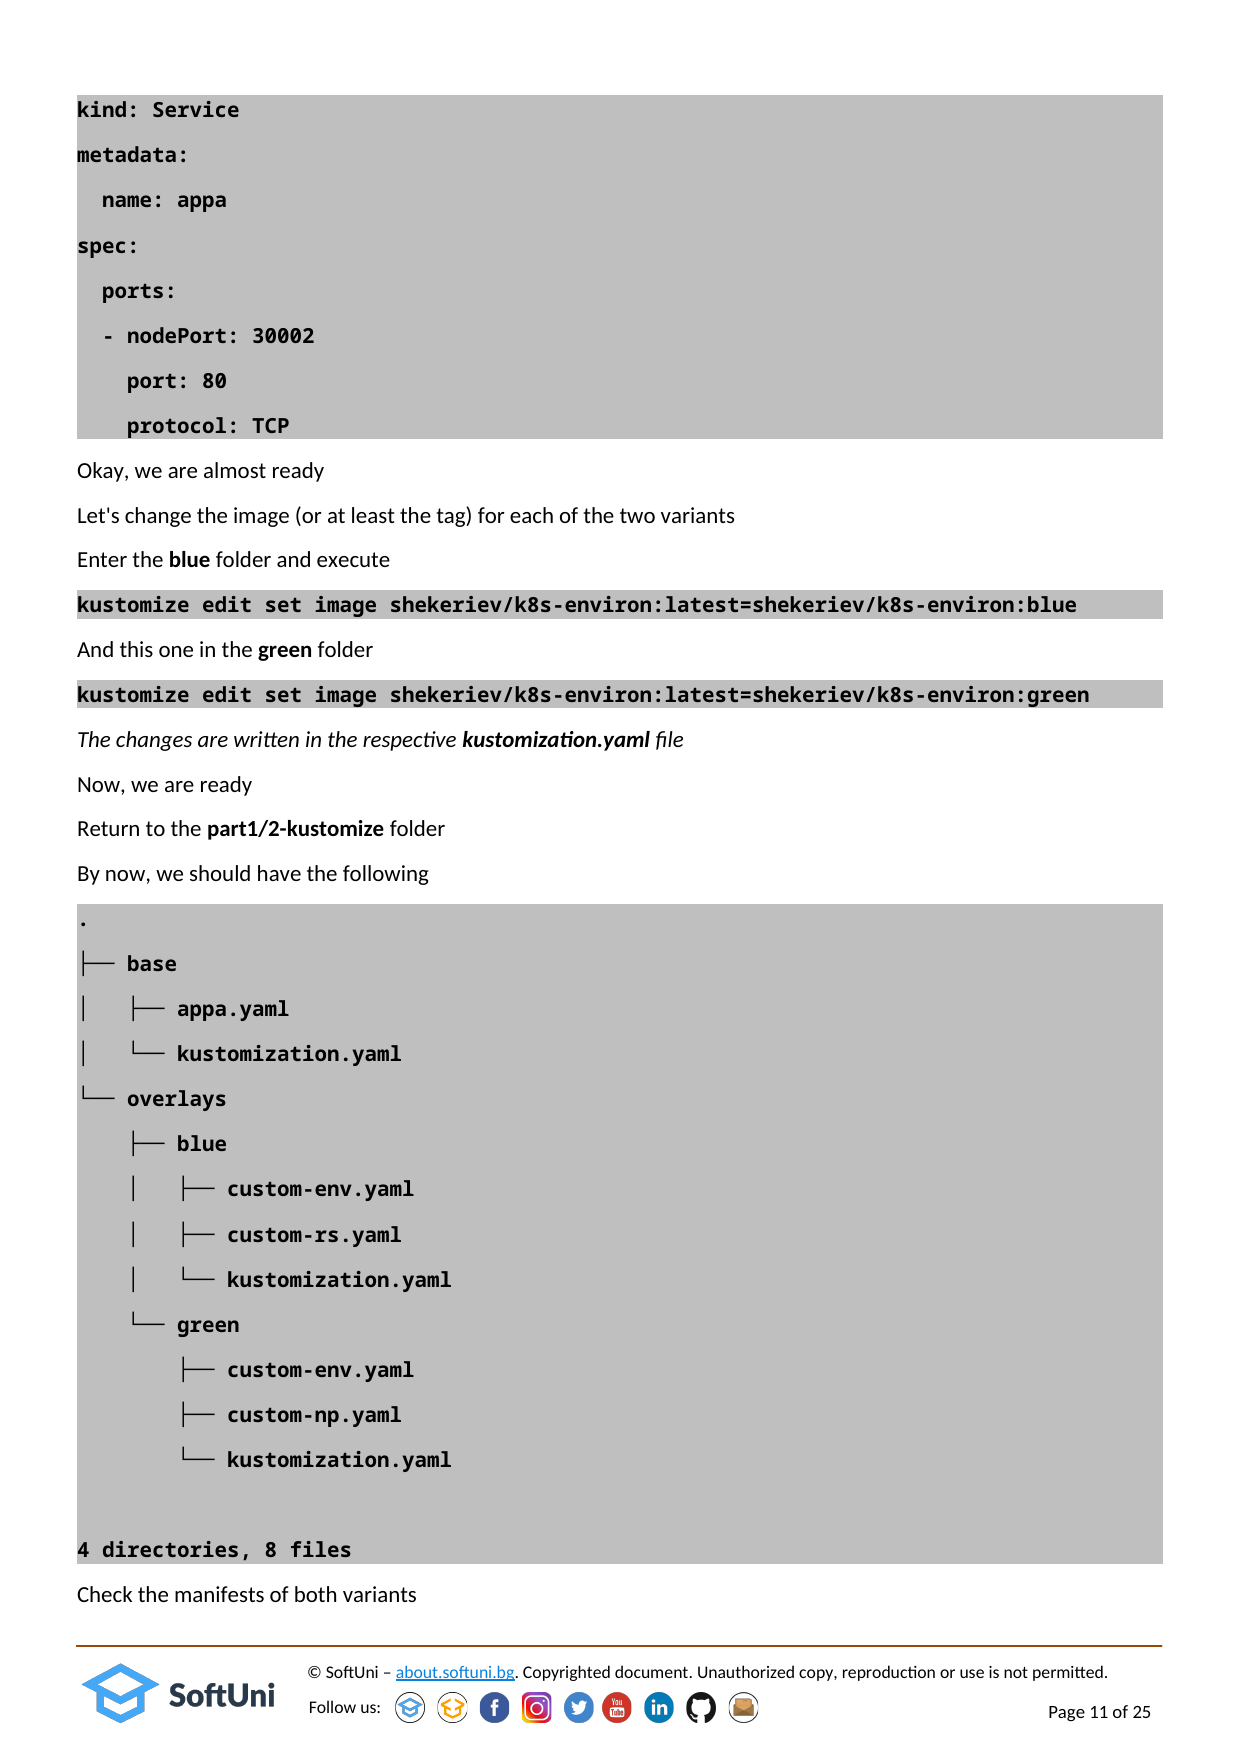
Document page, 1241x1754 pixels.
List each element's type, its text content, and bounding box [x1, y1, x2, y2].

picture [728, 1692, 759, 1723]
text Return to the part1/2-kustomize folder [77, 814, 1163, 843]
text ├── custom-np.yaml [77, 1400, 1163, 1428]
text └── overlays [77, 1084, 1163, 1113]
text spec: [77, 231, 1163, 259]
picture [522, 1692, 552, 1723]
text The changes are written in the respective kustomization.yaml file [77, 725, 1163, 753]
text - nodePort: 30002 [77, 321, 1163, 349]
picture [75, 1658, 281, 1729]
text kustomize edit set image shekeriev/k8s-environ:latest=shekeriev/k8s-environ:blue [77, 590, 1163, 619]
picture [665, 1692, 674, 1701]
picture [564, 1692, 594, 1723]
text Check the manifests of both variants [77, 1581, 1163, 1608]
picture [602, 1692, 632, 1723]
text Okay, we are almost ready [77, 456, 1163, 484]
text └── kustomization.yaml [77, 1445, 1163, 1474]
picture [437, 1692, 468, 1723]
text protocol: TCP [77, 411, 1163, 439]
text ├── blue [77, 1129, 1163, 1158]
picture [644, 1714, 653, 1723]
text And this one in the green folder [77, 635, 1163, 663]
text ports: [77, 276, 1163, 304]
text Now, we are ready [77, 770, 1163, 798]
text │ ├── custom-rs.yaml [77, 1220, 1163, 1248]
text kind: Service [77, 95, 1163, 124]
picture [658, 1705, 667, 1714]
text Enter the blue folder and execute [77, 546, 1163, 574]
text │ ├── appa.yaml [77, 994, 1163, 1023]
text By now, we should have the following [77, 859, 1163, 887]
text │ └── kustomization.yaml [77, 1039, 1163, 1068]
text │ └── kustomization.yaml [77, 1265, 1163, 1293]
text │ ├── custom-env.yaml [77, 1174, 1163, 1203]
text 4 directories, 8 files [77, 1535, 1163, 1564]
text Let's change the image (or at least the tag) for each of the two variants [77, 501, 1163, 529]
picture [479, 1692, 510, 1723]
picture [644, 1692, 653, 1701]
text └── green [77, 1310, 1163, 1338]
text metadata: [77, 141, 1163, 169]
picture [686, 1692, 716, 1723]
picture [665, 1714, 674, 1723]
text . [77, 904, 1163, 932]
text name: appa [77, 186, 1163, 214]
text ├── base [77, 949, 1163, 977]
picture [395, 1692, 425, 1723]
text port: 80 [77, 366, 1163, 394]
text kustomize edit set image shekeriev/k8s-environ:latest=shekeriev/k8s-environ:green [77, 680, 1163, 708]
text ├── custom-env.yaml [77, 1355, 1163, 1383]
